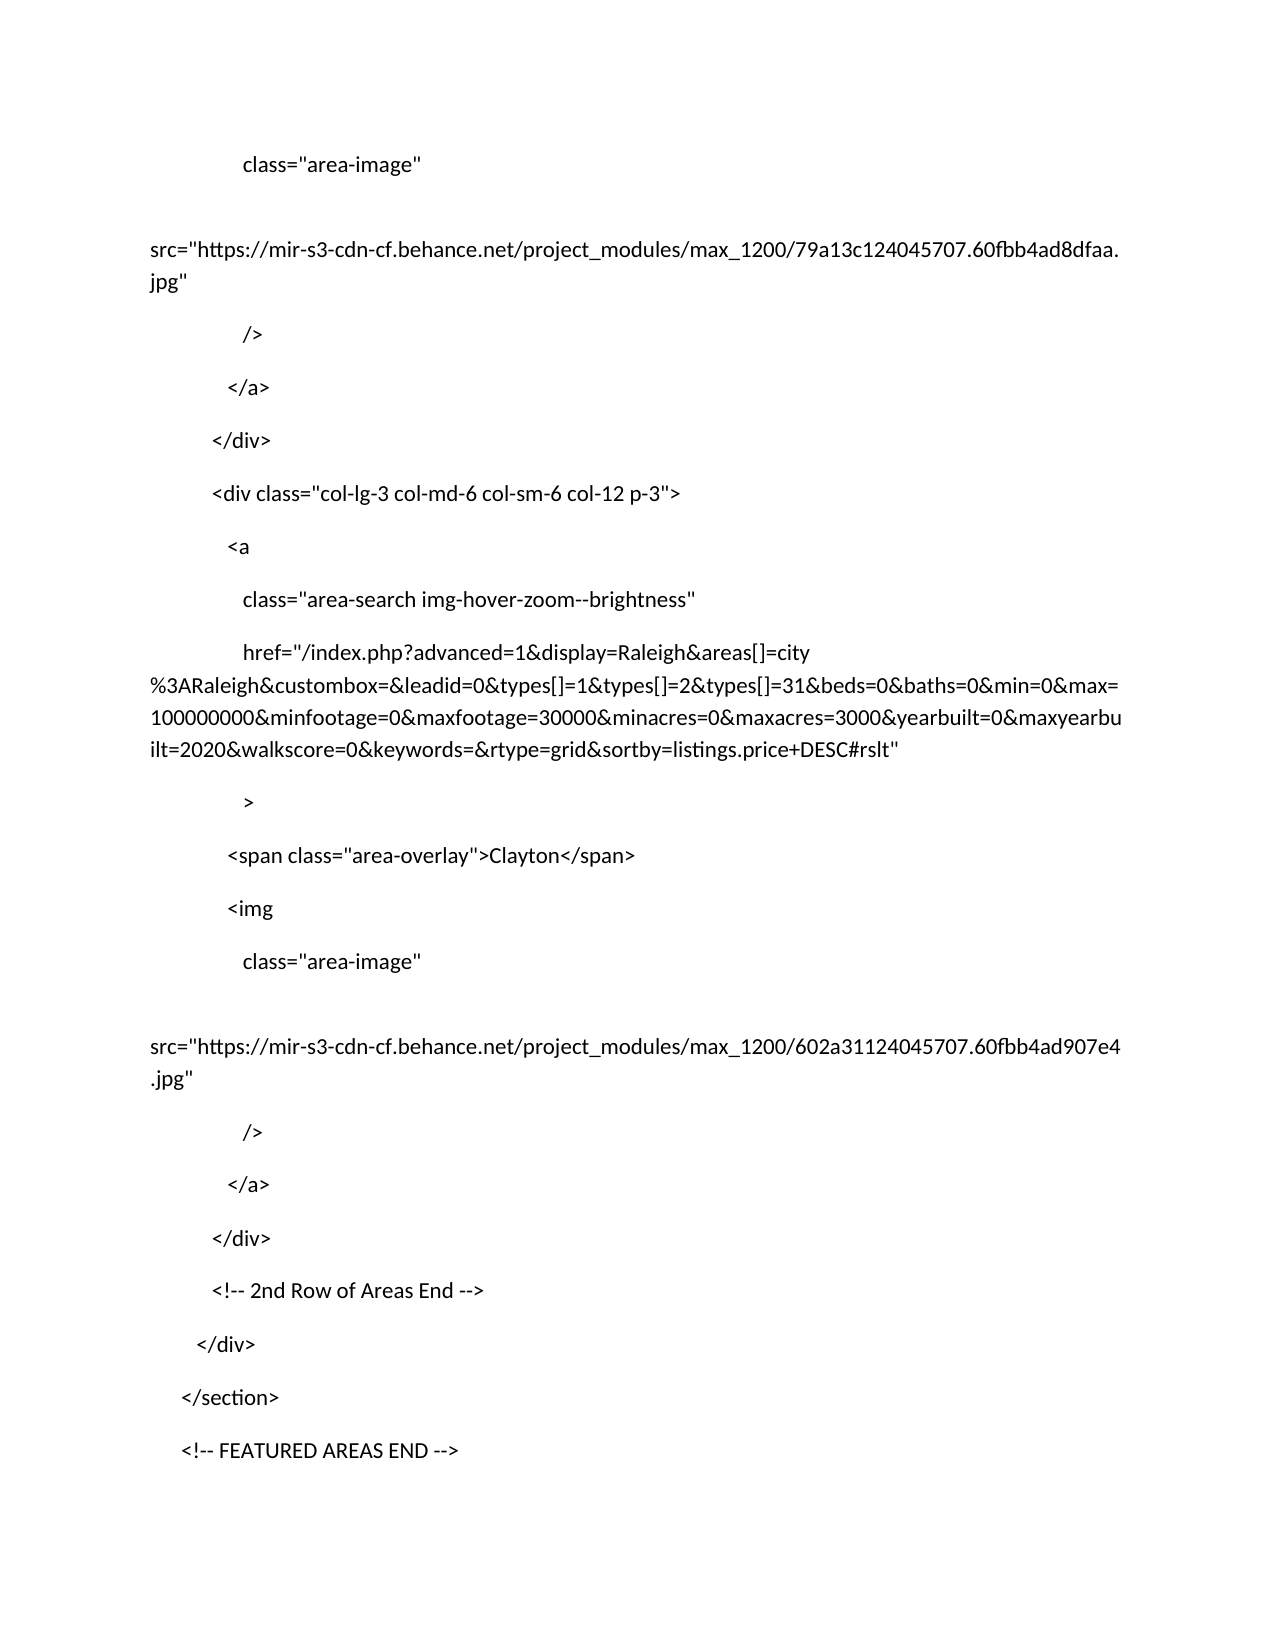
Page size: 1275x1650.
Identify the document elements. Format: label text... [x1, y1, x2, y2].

text <span class="area-overlay">Clayton</span> [150, 841, 1125, 869]
text class="area-search img-hover-zoom--brightness" [150, 586, 1125, 613]
text /> [150, 1118, 1125, 1146]
text </div> [150, 1224, 1125, 1252]
text class="area-image" [150, 150, 1125, 178]
text src="https://mir-s3-cdn-cf.behance.net/project_modules/max_1200/79a13c124045707.60fbb4ad8dfaa.jpg" [150, 203, 1125, 295]
text <div class="col-lg-3 col-md-6 col-sm-6 col-12 p-3"> [150, 479, 1125, 507]
text </div> [150, 1330, 1125, 1358]
text <!-- FEATURED AREAS END --> [150, 1436, 1125, 1464]
text <!-- 2nd Row of Areas End --> [150, 1277, 1125, 1305]
text > [150, 788, 1125, 816]
text <img [150, 894, 1125, 922]
text </a> [150, 1171, 1125, 1199]
text </section> [150, 1383, 1125, 1411]
text </div> [150, 426, 1125, 454]
text href="/index.php?advanced=1&display=Raleigh&areas[]=city%3ARaleigh&custombox=&leadid=0&types[]=1&types[]=2&types[]=31&beds=0&baths=0&min=0&max=100000000&minfootage=0&maxfootage=30000&minacres=0&maxacres=3000&yearbuilt=0&maxyearbuilt=2020&walkscore=0&keywords=&rtype=grid&sortby=listings.price+DESC#rslt" [150, 638, 1125, 763]
text /> [150, 320, 1125, 348]
text src="https://mir-s3-cdn-cf.behance.net/project_modules/max_1200/602a31124045707.60fbb4ad907e4.jpg" [150, 1000, 1125, 1093]
text <a [150, 532, 1125, 561]
text class="area-image" [150, 947, 1125, 975]
text </a> [150, 373, 1125, 401]
